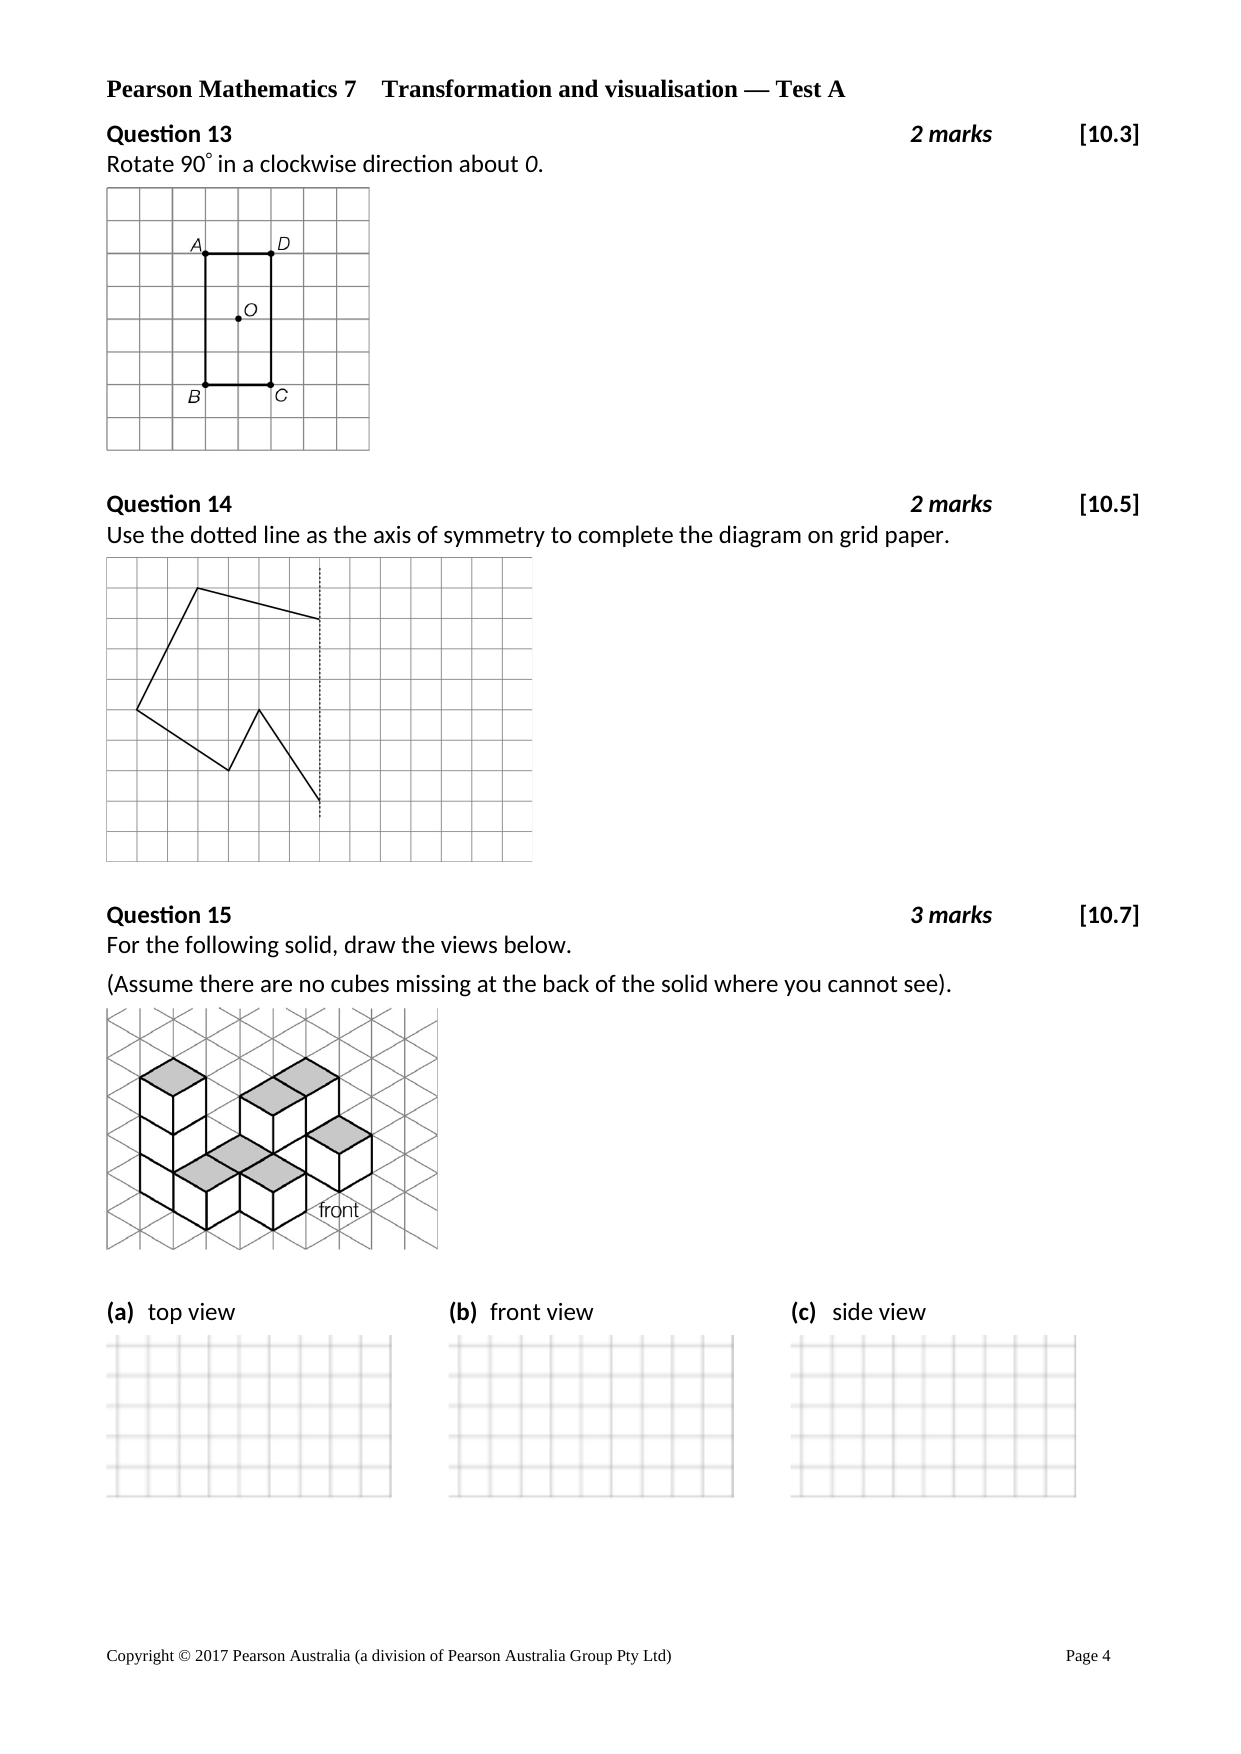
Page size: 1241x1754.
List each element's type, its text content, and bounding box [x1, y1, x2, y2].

table_header (a) top view [95, 1296, 437, 1508]
picture [790, 1335, 1077, 1500]
text Use the dotted line as the axis of symmetry to complete the diagram on grid paper. [106, 519, 1134, 549]
picture [106, 187, 370, 451]
subtitle Question 14 2 marks [10.5] [106, 488, 1134, 519]
picture [106, 1007, 438, 1250]
subtitle Question 15 3 marks [10.7] [106, 899, 1134, 929]
subtitle Question 13 2 marks [10.3] [106, 118, 1134, 149]
table_header (c) side view [779, 1296, 1122, 1508]
table_header (b) front view [437, 1296, 779, 1508]
text (Assume there are no cubes missing at the back of the solid where you cannot see). [106, 968, 1134, 999]
text Rotate 90 in a clockwise direction about 0. [106, 149, 1134, 179]
picture [106, 557, 533, 862]
picture [448, 1335, 734, 1500]
picture [106, 1335, 392, 1500]
text For the following solid, draw the views below. [106, 929, 1134, 960]
